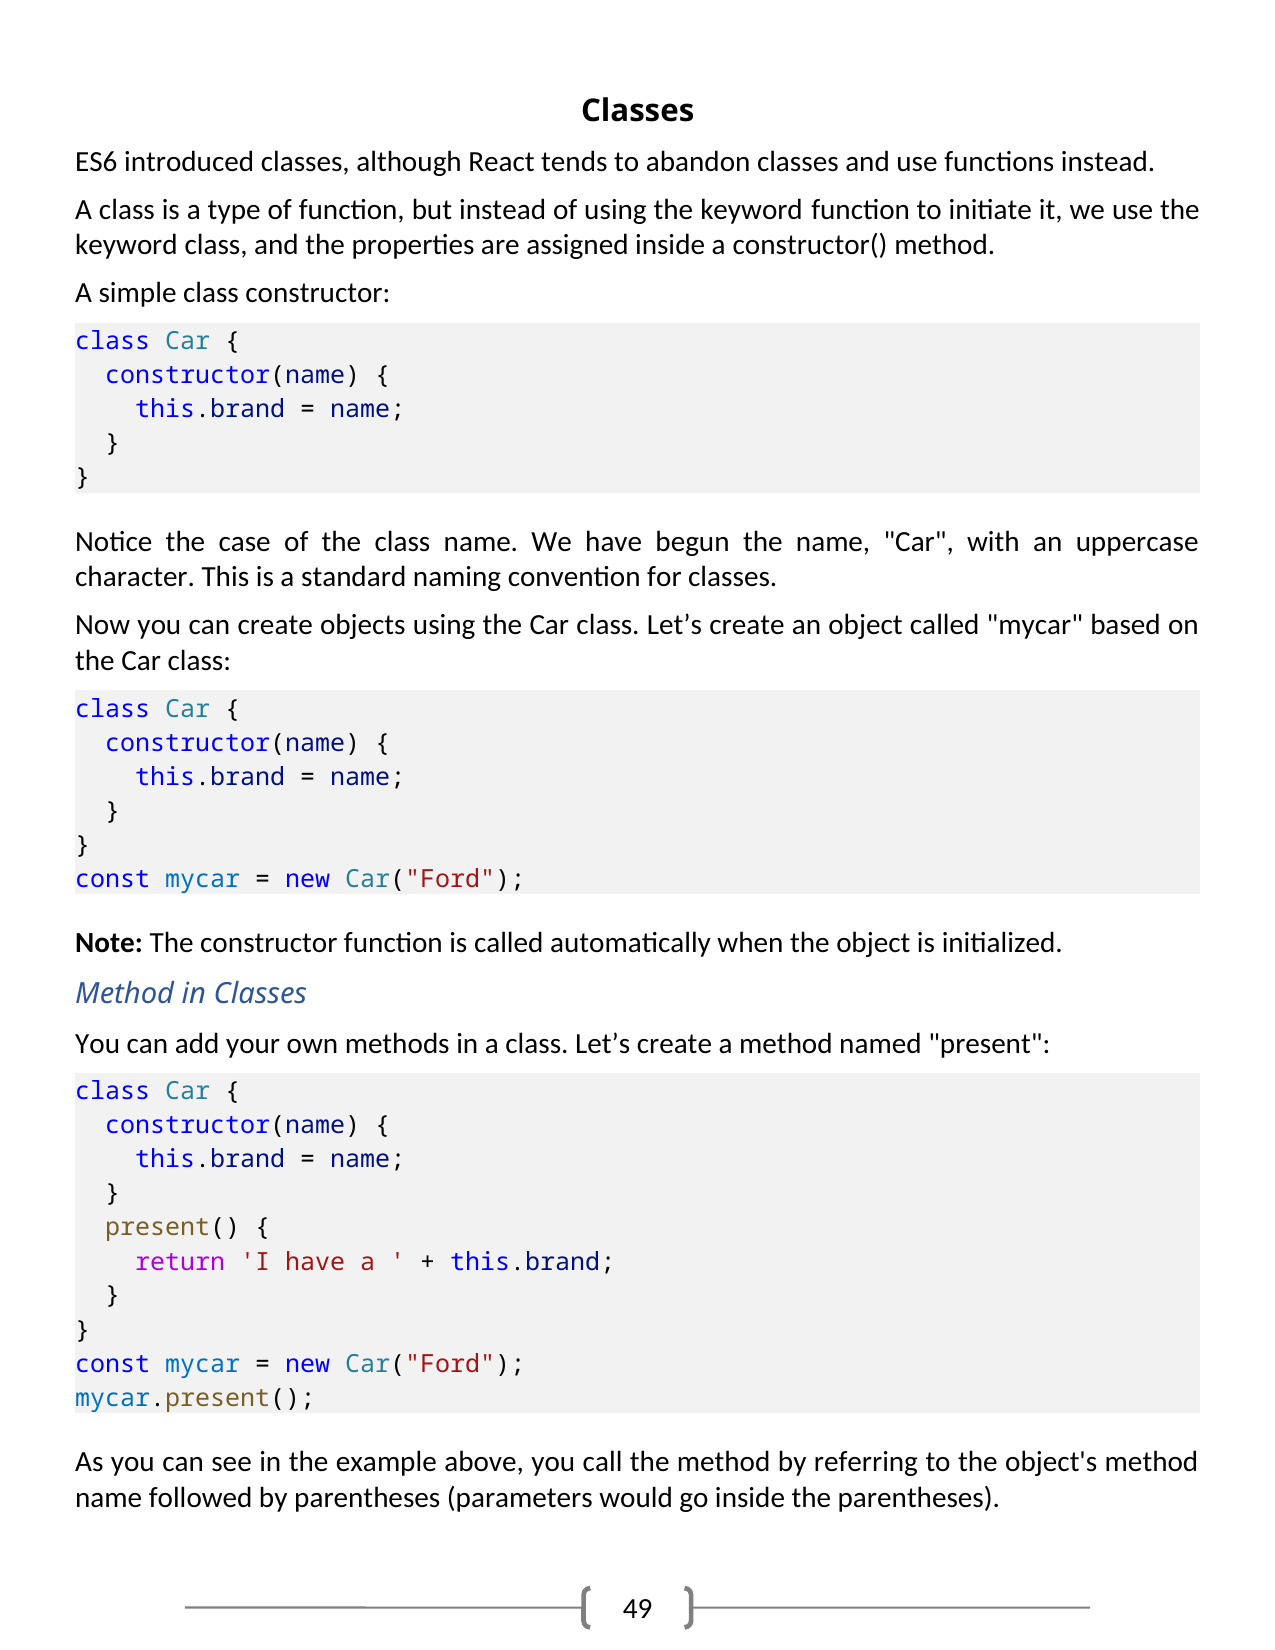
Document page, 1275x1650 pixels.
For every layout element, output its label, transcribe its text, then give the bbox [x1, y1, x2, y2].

text A simple class constructor: [75, 274, 1200, 310]
text } [75, 1311, 1200, 1345]
text } [75, 792, 1200, 826]
text Now you can create objects using the Car class. Let’s create an object called "mycar" based on the Car class: [75, 606, 1200, 678]
text } [75, 1277, 1200, 1311]
text const mycar = new Car("Ford"); [75, 861, 1200, 894]
text mycar.present(); [75, 1379, 1200, 1413]
text As you can see in the example above, you call the method by referring to the object's method name followed by parentheses (parameters would go inside the parentheses). [75, 1443, 1200, 1514]
text this.brand = name; [75, 391, 1200, 425]
text this.brand = name; [75, 758, 1200, 792]
text constructor(name) { [75, 724, 1200, 758]
text class Car { [75, 690, 1200, 724]
text class Car { [75, 323, 1200, 357]
text Note: The constructor function is called automatically when the object is initialized. [75, 924, 1200, 960]
text A class is a type of function, but instead of using the keyword function to initiate it, we use the keyword class, and the properties are assigned inside a constructor() method. [75, 191, 1200, 262]
text return 'I have a ' + this.brand; [75, 1243, 1200, 1277]
text } [75, 826, 1200, 861]
subtitle Method in Classes [75, 972, 1200, 1012]
text class Car { [75, 1073, 1200, 1107]
text const mycar = new Car("Ford"); [75, 1345, 1200, 1379]
text Notice the case of the class name. We have begun the name, "Car", with an uppercase character. This is a standard naming convention for classes. [75, 523, 1200, 594]
subtitle Classes [75, 87, 1200, 130]
text this.brand = name; [75, 1141, 1200, 1175]
text } [75, 459, 1200, 493]
text You can add your own methods in a class. Let’s create a method named "present": [75, 1025, 1200, 1060]
text constructor(name) { [75, 357, 1200, 391]
text } [75, 425, 1200, 459]
text constructor(name) { [75, 1107, 1200, 1141]
text } [75, 1175, 1200, 1209]
text ES6 introduced classes, although React tends to abandon classes and use functions instead. [75, 143, 1200, 178]
text present() { [75, 1209, 1200, 1243]
